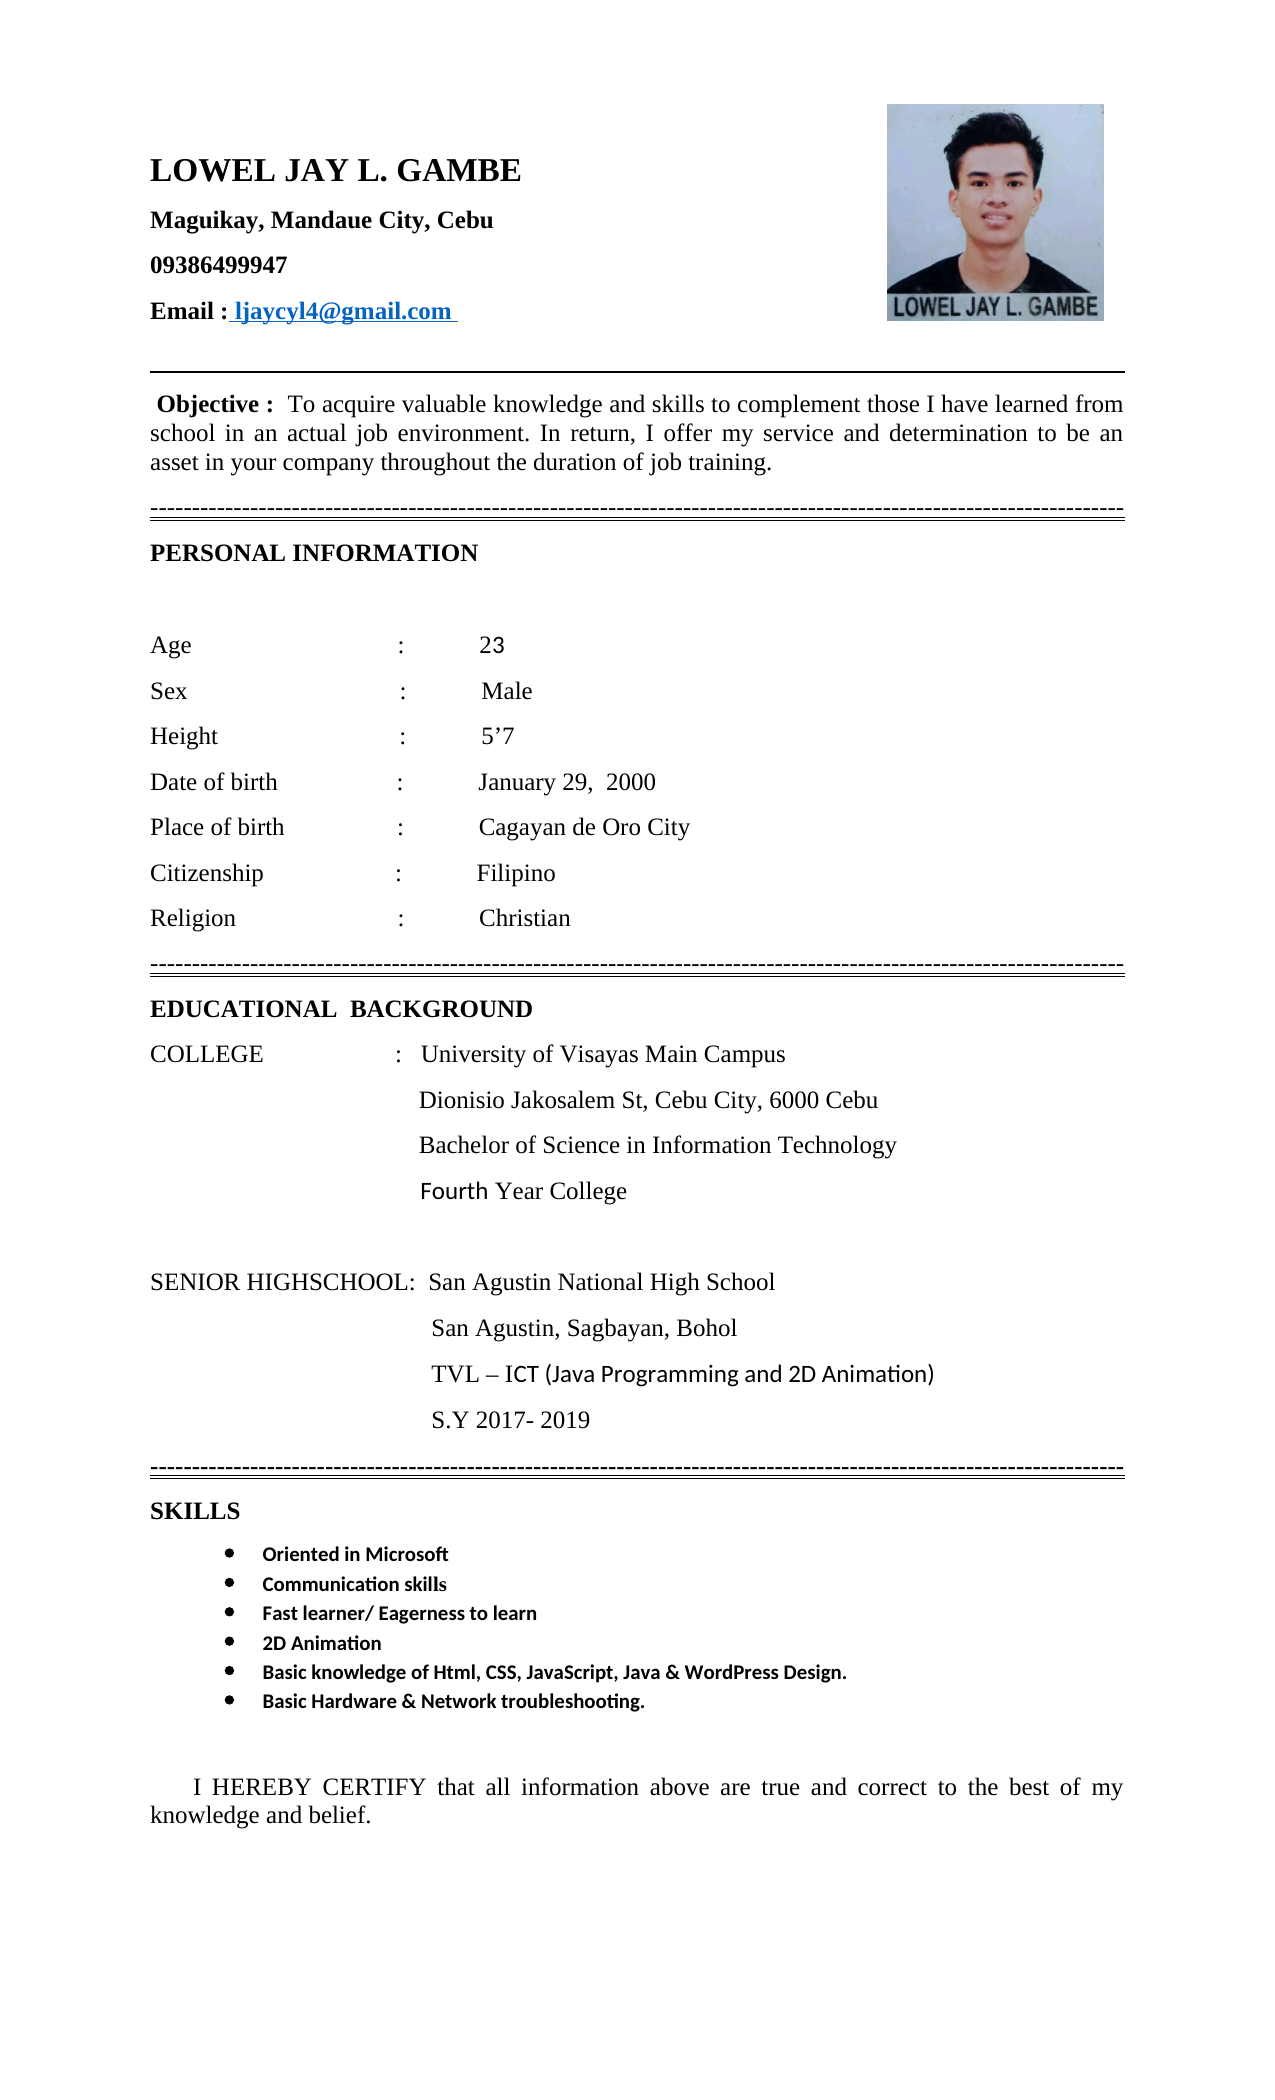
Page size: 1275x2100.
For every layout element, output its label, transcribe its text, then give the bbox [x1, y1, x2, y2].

text Email : ljaycyl4@gmail.com [150, 296, 842, 324]
text 09386499947 [150, 250, 842, 279]
text LOWEL JAY L. GAMBE [150, 150, 842, 188]
text TVL – ICT (Java Programming and 2D Animation) [150, 1358, 1125, 1389]
text I HEREBY CERTIFY that all information above are true and correct to the best of my knowledge and belief. [150, 1772, 1125, 1829]
text SKILLS [150, 1496, 1125, 1525]
text S.Y 2017- 2019 [150, 1405, 1125, 1434]
text Religion : Christian [150, 903, 1125, 932]
text Date of birth : January 29, 2000 [150, 767, 1125, 796]
text Bachelor of Science in Information Technology [300, 1130, 1125, 1159]
list Basic knowledge of Html, CSS, JavaScript, Java & WordPress Design. [225, 1659, 1125, 1685]
text --------------------------------------------------------------------------------------------------------------------- [150, 948, 1125, 973]
text Fourth Year College [300, 1176, 1125, 1206]
text PERSONAL INFORMATION [150, 538, 1125, 567]
list Basic Hardware & Network troubleshooting. [225, 1688, 1125, 1714]
picture [887, 104, 1104, 321]
text EDUCATIONAL BACKGROUND [150, 994, 1125, 1023]
text Place of birth : Cagayan de Oro City [150, 812, 1125, 841]
list 2D Animation [225, 1630, 1125, 1655]
text Sex : Male [150, 676, 1125, 705]
text Dionisio Jakosalem St, Cebu City, 6000 Cebu [375, 1085, 1125, 1113]
list Communication skills [225, 1571, 1125, 1597]
text --------------------------------------------------------------------------------------------------------------------- [150, 492, 1125, 517]
text Height : 5’7 [150, 721, 1125, 750]
text Objective : To acquire valuable knowledge and skills to complement those I have learned from school in an actual job environment. In return, I offer my service and determination to be an asset in your company throughout the duration of job training. [150, 389, 1125, 476]
text --------------------------------------------------------------------------------------------------------------------- [150, 1451, 1125, 1475]
text Citizenship : Filipino [150, 858, 1125, 886]
text SENIOR HIGHSCHOOL: San Agustin National High School [150, 1267, 1125, 1296]
text Maguikay, Mandaue City, Cebu [150, 205, 842, 234]
list Fast learner/ Eagerness to learn [225, 1600, 1125, 1626]
list Oriented in Microsoft [225, 1542, 1125, 1567]
text Age : 23 [150, 629, 1125, 659]
text COLLEGE : University of Visayas Main Campus [150, 1039, 1125, 1068]
text San Agustin, Sagbayan, Bohol [150, 1313, 1125, 1342]
